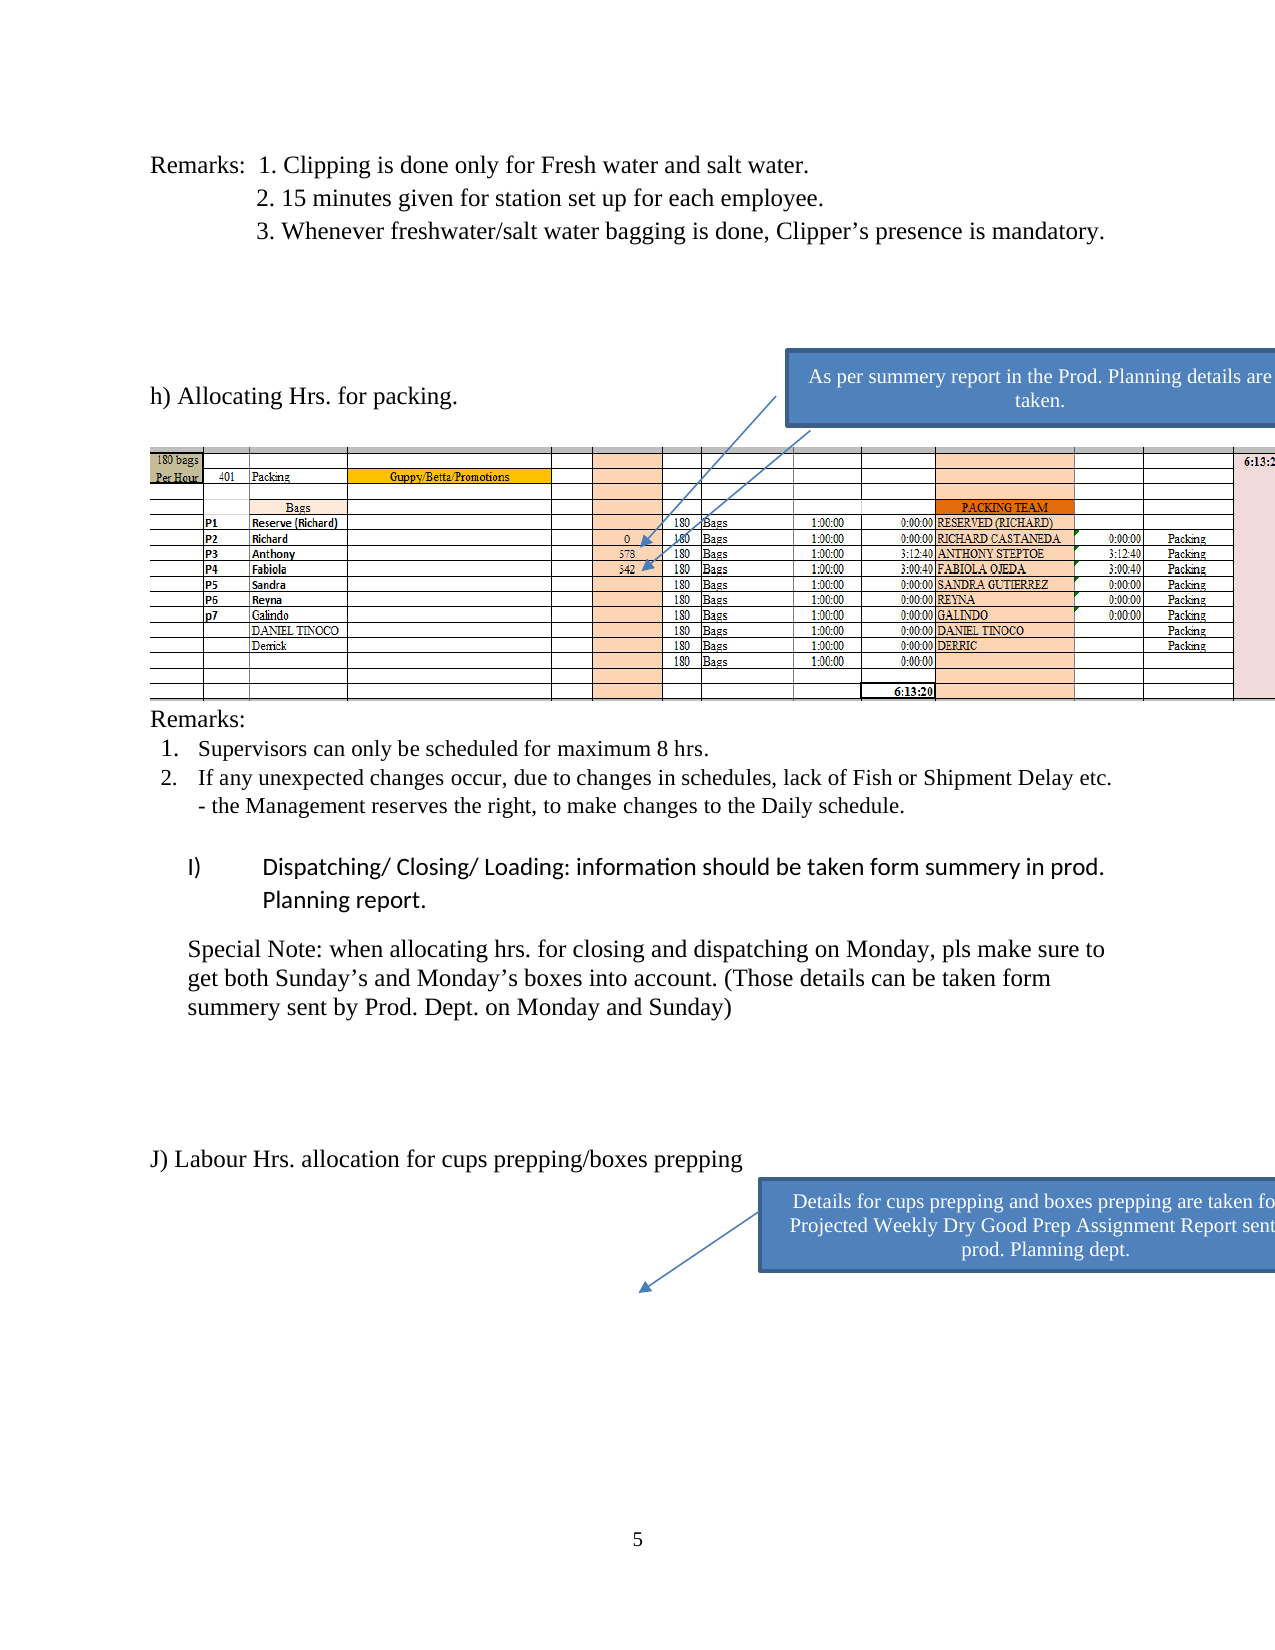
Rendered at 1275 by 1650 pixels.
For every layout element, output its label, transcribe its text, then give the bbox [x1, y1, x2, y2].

text Remarks: [150, 704, 1125, 733]
text 3. Whenever freshwater/salt water bagging is done, Clipper’s presence is mandatory. [150, 216, 1125, 245]
list If any unexpected changes occur, due to changes in schedules, lack of Fish or Shipment Delay etc. - the Management reserves the right, to make changes to the Daily schedule. [160, 764, 1117, 818]
list Supervisors can only be scheduled for maximum 8 hrs. [160, 733, 1125, 761]
text Special Note: when allocating hrs. for closing and dispatching on Monday, pls make sure to get both Sunday’s and Monday’s boxes into account. (Those details can be taken form summery sent by Prod. Dept. on Monday and Sunday) [187, 934, 1125, 1020]
list Dispatching/ Closing/ Loading: information should be taken form summery in prod. Planning report. [187, 852, 1125, 915]
text h) Allocating Hrs. for packing. [150, 381, 785, 410]
text 2. 15 minutes given for station set up for each employee. [150, 183, 1125, 212]
text Remarks: 1. Clipping is done only for Fresh water and salt water. [150, 150, 1125, 179]
picture [150, 447, 1275, 701]
text J) Labour Hrs. allocation for cups prepping/boxes prepping [150, 1144, 1125, 1173]
